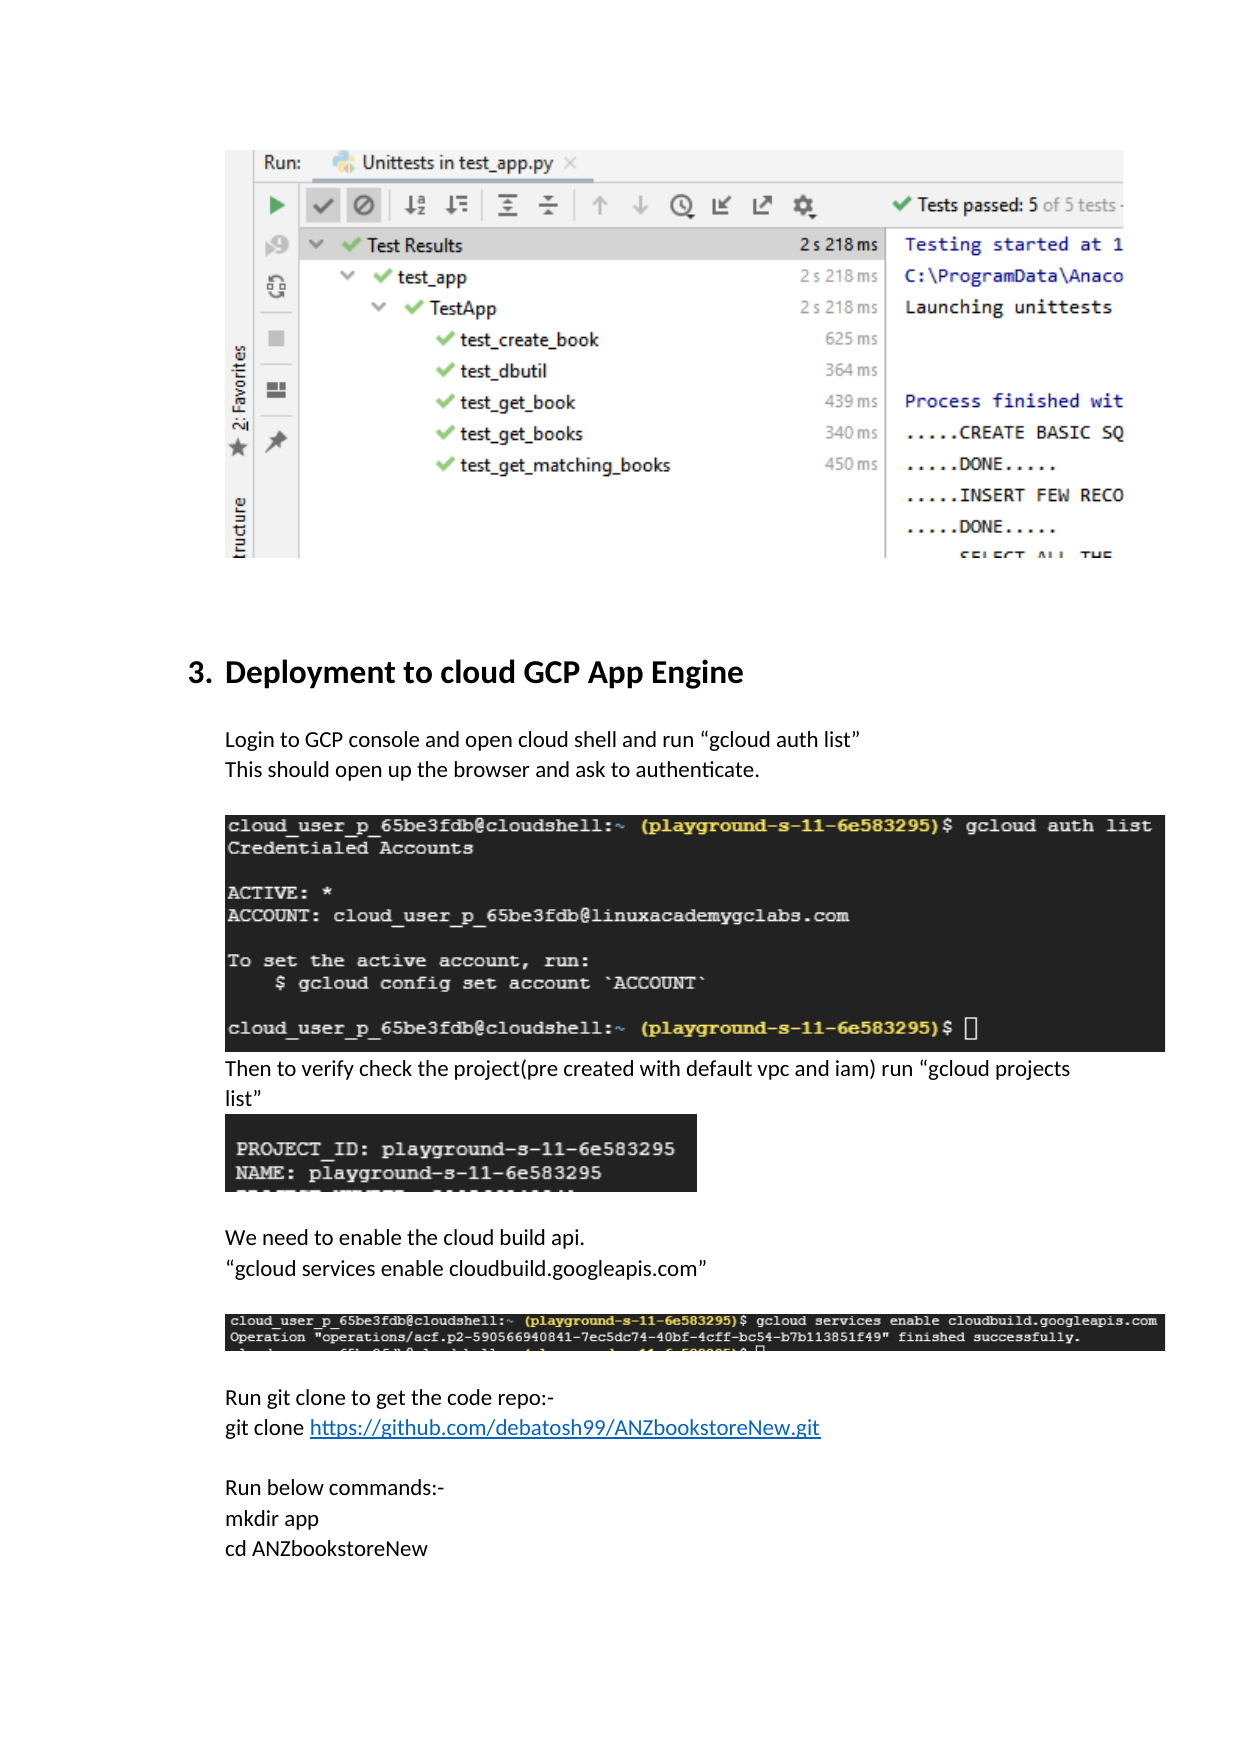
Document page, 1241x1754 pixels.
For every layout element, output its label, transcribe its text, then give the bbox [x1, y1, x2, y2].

list git clone https://github.com/debatosh99/ANZbookstoreNew.git [225, 1413, 1090, 1441]
list Deployment to cloud GCP App Engine [187, 651, 1090, 691]
picture [225, 1114, 697, 1192]
list Then to verify check the project(pre created with default vpc and iam) run “gcloud projects list” [225, 1054, 1090, 1112]
picture [225, 1314, 1166, 1351]
list This should open up the browser and ask to authenticate. [225, 755, 1090, 783]
list Run below commands:- [225, 1473, 1090, 1501]
list We need to enable the cloud build api. [225, 1223, 1090, 1252]
list cd ANZbookstoreNew [225, 1534, 1090, 1562]
list mkdir app [225, 1504, 1090, 1532]
list “gcloud services enable cloudbuild.googleapis.com” [225, 1254, 1090, 1282]
list Run git clone to get the code repo:- [225, 1383, 1090, 1411]
picture [225, 150, 1124, 558]
picture [225, 815, 1166, 1052]
list Login to GCP console and open cloud shell and run “gcloud auth list” [225, 725, 1090, 753]
